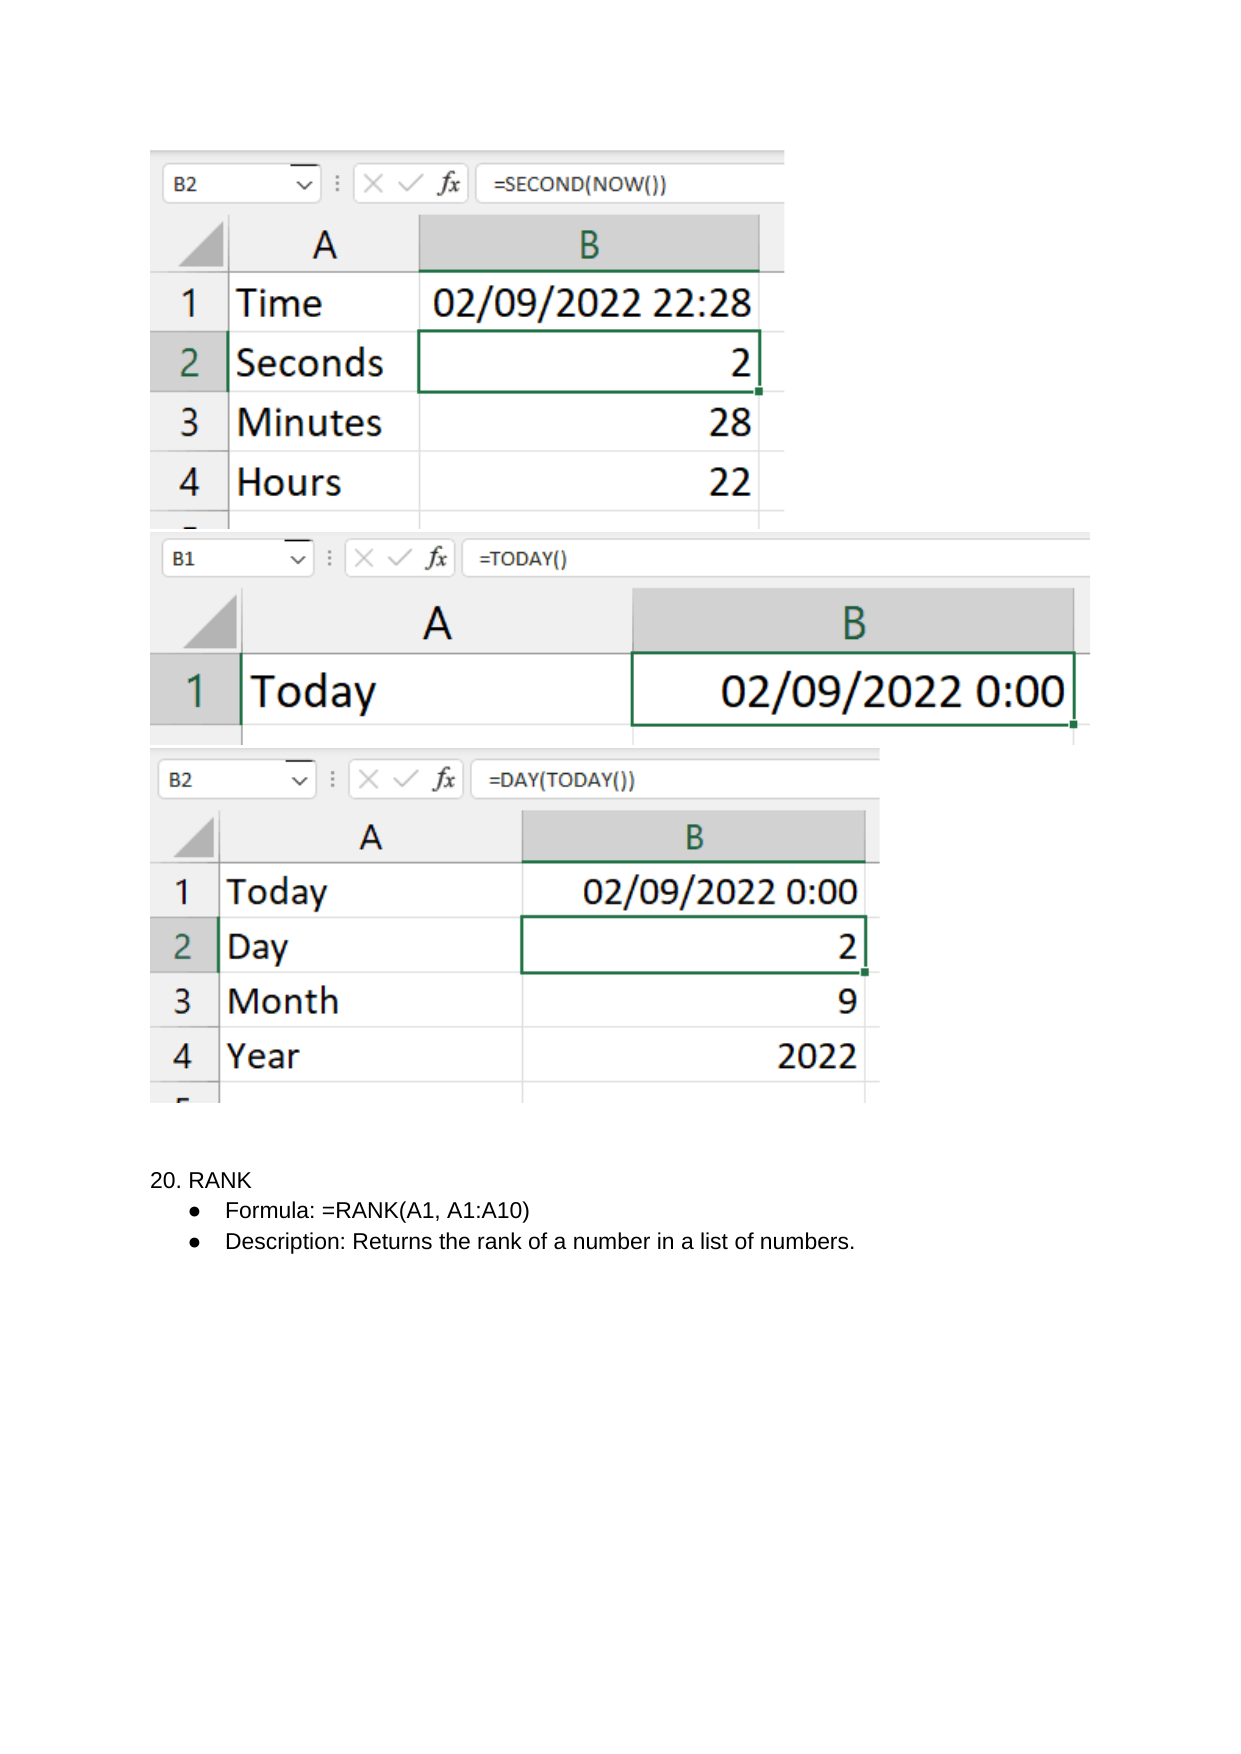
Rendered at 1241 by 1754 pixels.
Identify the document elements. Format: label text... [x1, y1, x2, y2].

list Description: Returns the rank of a number in a list of numbers. [187, 1228, 1090, 1254]
text 20. RANK [150, 1167, 1090, 1194]
list Formula: =RANK(A1, A1:A10) [187, 1197, 1090, 1224]
picture [150, 150, 785, 529]
picture [150, 532, 1091, 745]
picture [150, 748, 880, 1103]
